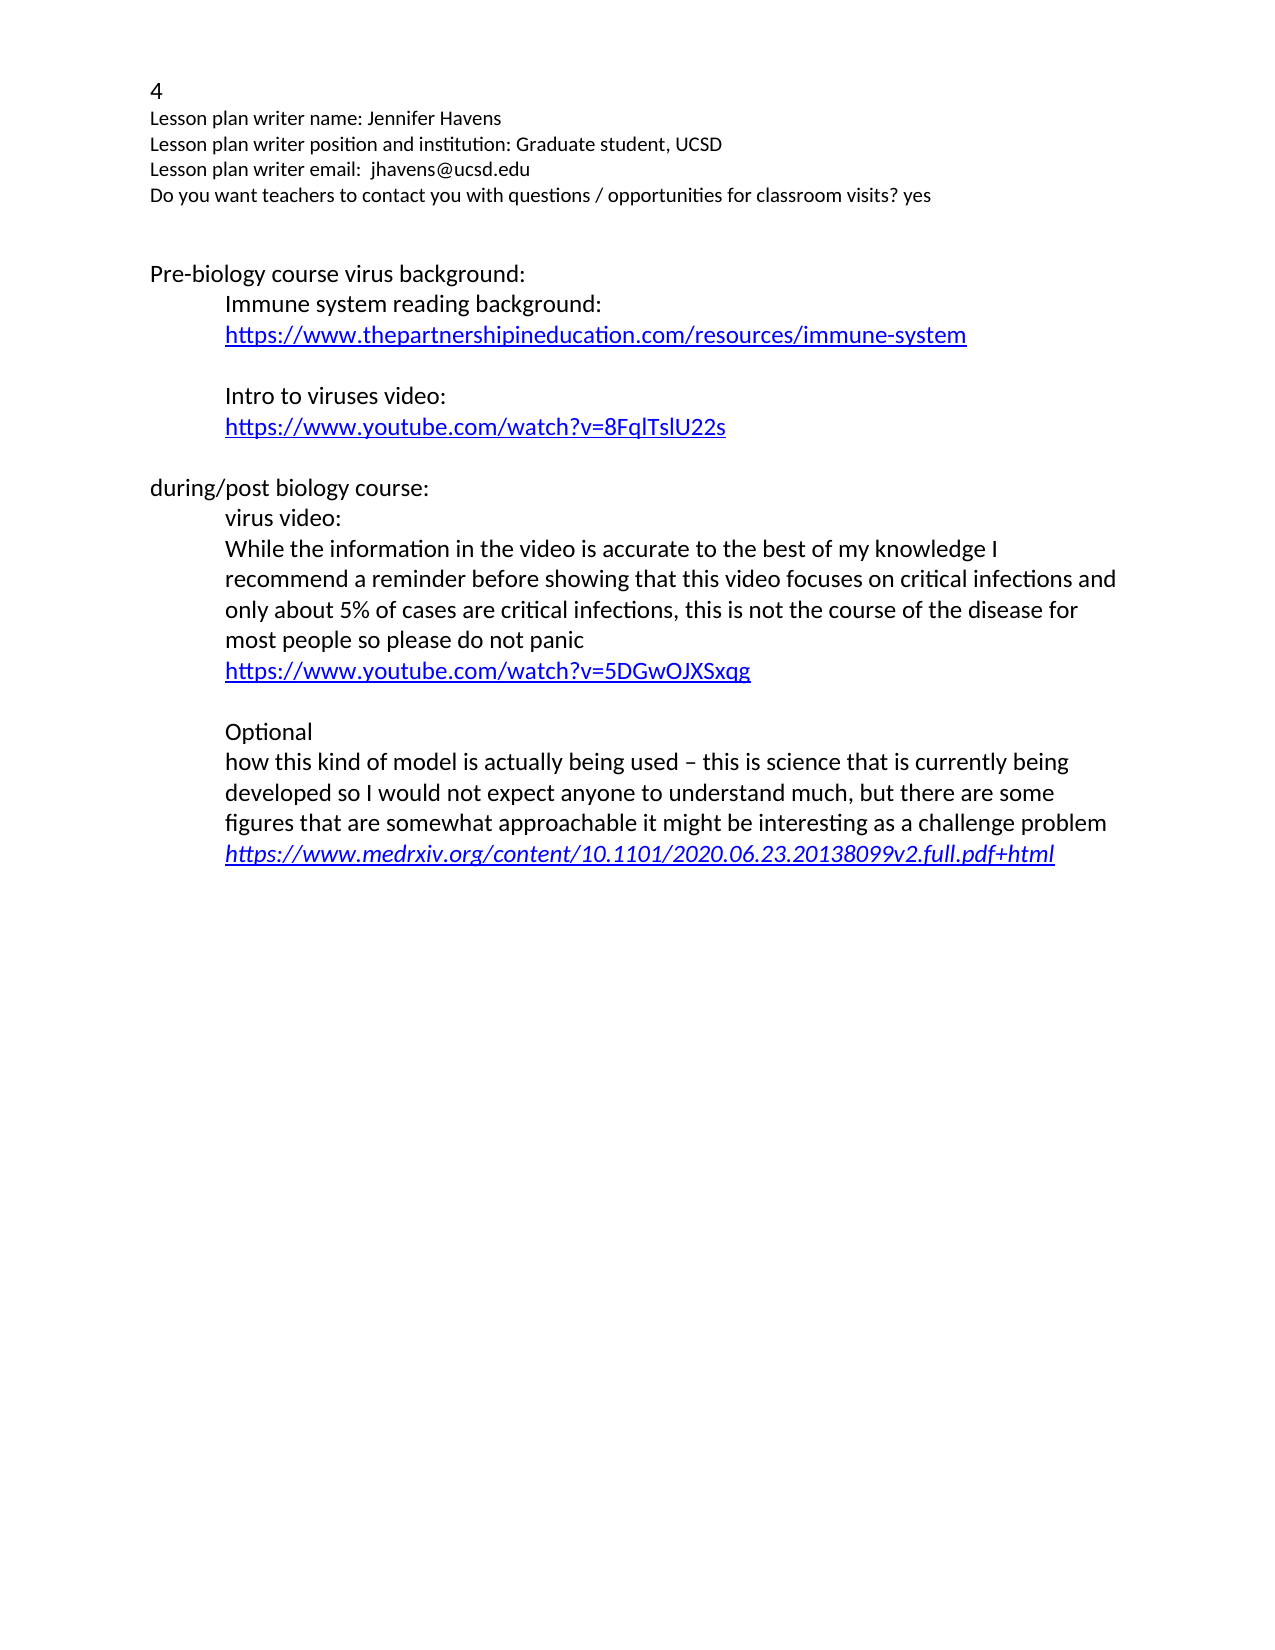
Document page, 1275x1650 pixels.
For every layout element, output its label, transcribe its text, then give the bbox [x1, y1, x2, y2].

text https://www.medrxiv.org/content/10.1101/2020.06.23.20138099v2.full.pdf+html [150, 838, 1125, 868]
text how this kind of model is actually being used – this is science that is currently being developed so I would not expect anyone to understand much, but there are some figures that are somewhat approachable it might be interesting as a challenge problem [225, 746, 1125, 838]
text virus video: [150, 502, 1125, 533]
text Pre-biology course virus background: [150, 258, 1125, 288]
text Optional [150, 716, 1125, 746]
text Immune system reading background: https://www.thepartnershipineducation.com/resources/immune-system [225, 288, 1125, 349]
text While the information in the video is accurate to the best of my knowledge I recommend a reminder before showing that this video focuses on critical infections and only about 5% of cases are critical infections, this is not the course of the disease for most people so please do not panic [225, 533, 1125, 655]
text Intro to viruses video: [225, 380, 1125, 411]
text https://www.youtube.com/watch?v=8FqlTslU22s [225, 411, 1125, 441]
text during/post biology course: [150, 472, 1125, 502]
text https://www.youtube.com/watch?v=5DGwOJXSxqg [150, 655, 1125, 685]
